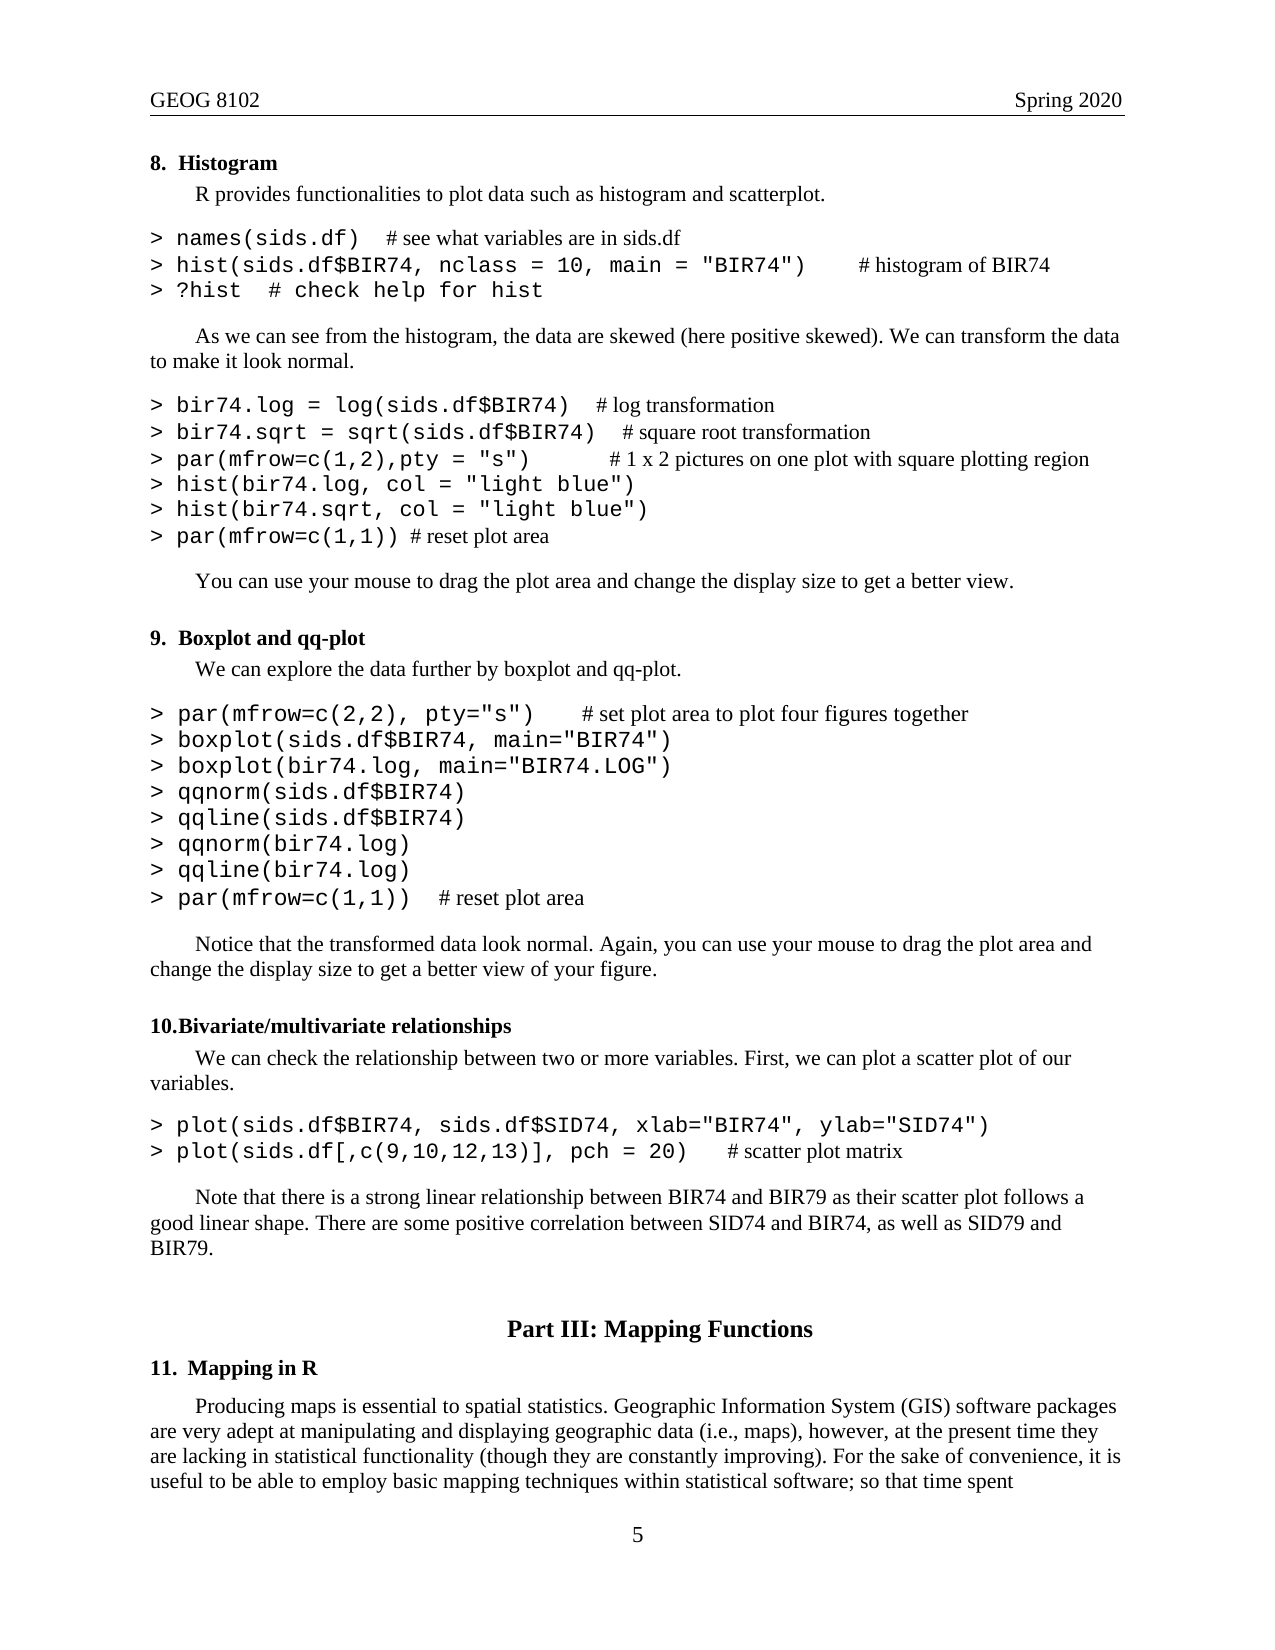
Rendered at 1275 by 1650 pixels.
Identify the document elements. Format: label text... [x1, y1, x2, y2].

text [150, 1393, 1125, 1493]
text > hist(sids.df$BIR74, nclass = 10, main = "BIR74") # histogram of BIR74 [150, 252, 1125, 279]
text > par(mfrow=c(1,1)) # reset plot area [150, 884, 1125, 912]
text > plot(sids.df$BIR74, sids.df$SID74, xlab="BIR74", ylab="SID74") [150, 1114, 1125, 1138]
list Mapping in R [150, 1355, 1125, 1380]
text > qqnorm(bir74.log) [150, 832, 1125, 858]
text > qqline(sids.df$BIR74) [150, 806, 1125, 832]
text We can check the relationship between two or more variables. First, we can plot a scatter plot of our variables. [150, 1044, 1125, 1095]
text Note that there is a strong linear relationship between BIR74 and BIR79 as their scatter plot follows a good linear shape. There are some positive correlation between SID74 and BIR74, as well as SID79 and BIR79. [150, 1184, 1125, 1260]
text Notice that the transformed data look normal. Again, you can use your mouse to drag the plot area and change the display size to get a better view of your figure. [150, 931, 1125, 982]
text > par(mfrow=c(1,2),pty = "s") # 1 x 2 pictures on one plot with square plotting region [150, 446, 1125, 473]
text As we can see from the histogram, the data are skewed (here positive skewed). We can transform the data to make it look normal. [150, 323, 1125, 373]
text > bir74.sqrt = sqrt(sids.df$BIR74) # square root transformation [150, 419, 1125, 446]
text > par(mfrow=c(2,2), pty="s") # set plot area to plot four figures together [150, 700, 1125, 729]
list Histogram [150, 150, 1125, 175]
text > boxplot(bir74.log, main="BIR74.LOG") [150, 754, 1125, 781]
text > qqnorm(sids.df$BIR74) [150, 781, 1125, 806]
text > names(sids.df) # see what variables are in sids.df [150, 225, 1125, 252]
text You can use your mouse to drag the plot area and change the display size to get a better view. [150, 568, 1125, 593]
text Part III: Mapping Functions [150, 1314, 1125, 1342]
text R provides functionalities to plot data such as histogram and scatterplot. [150, 181, 1125, 207]
text > bir74.log = log(sids.df$BIR74) # log transformation [150, 392, 1125, 419]
text > hist(bir74.log, col = "light blue") [150, 473, 1125, 498]
text > boxplot(sids.df$BIR74, main="BIR74") [150, 729, 1125, 754]
text > ?hist # check help for hist [150, 279, 1125, 304]
text We can explore the data further by boxplot and qq-plot. [150, 656, 1125, 682]
list Boxplot and qq-plot [150, 625, 1125, 650]
text > plot(sids.df[,c(9,10,12,13)], pch = 20) # scatter plot matrix [150, 1138, 1125, 1166]
text > hist(bir74.sqrt, col = "light blue") [150, 498, 1125, 523]
text > par(mfrow=c(1,1)) # reset plot area [150, 523, 1125, 549]
list Bivariate/multivariate relationships [150, 1013, 1125, 1038]
text > qqline(bir74.log) [150, 858, 1125, 884]
